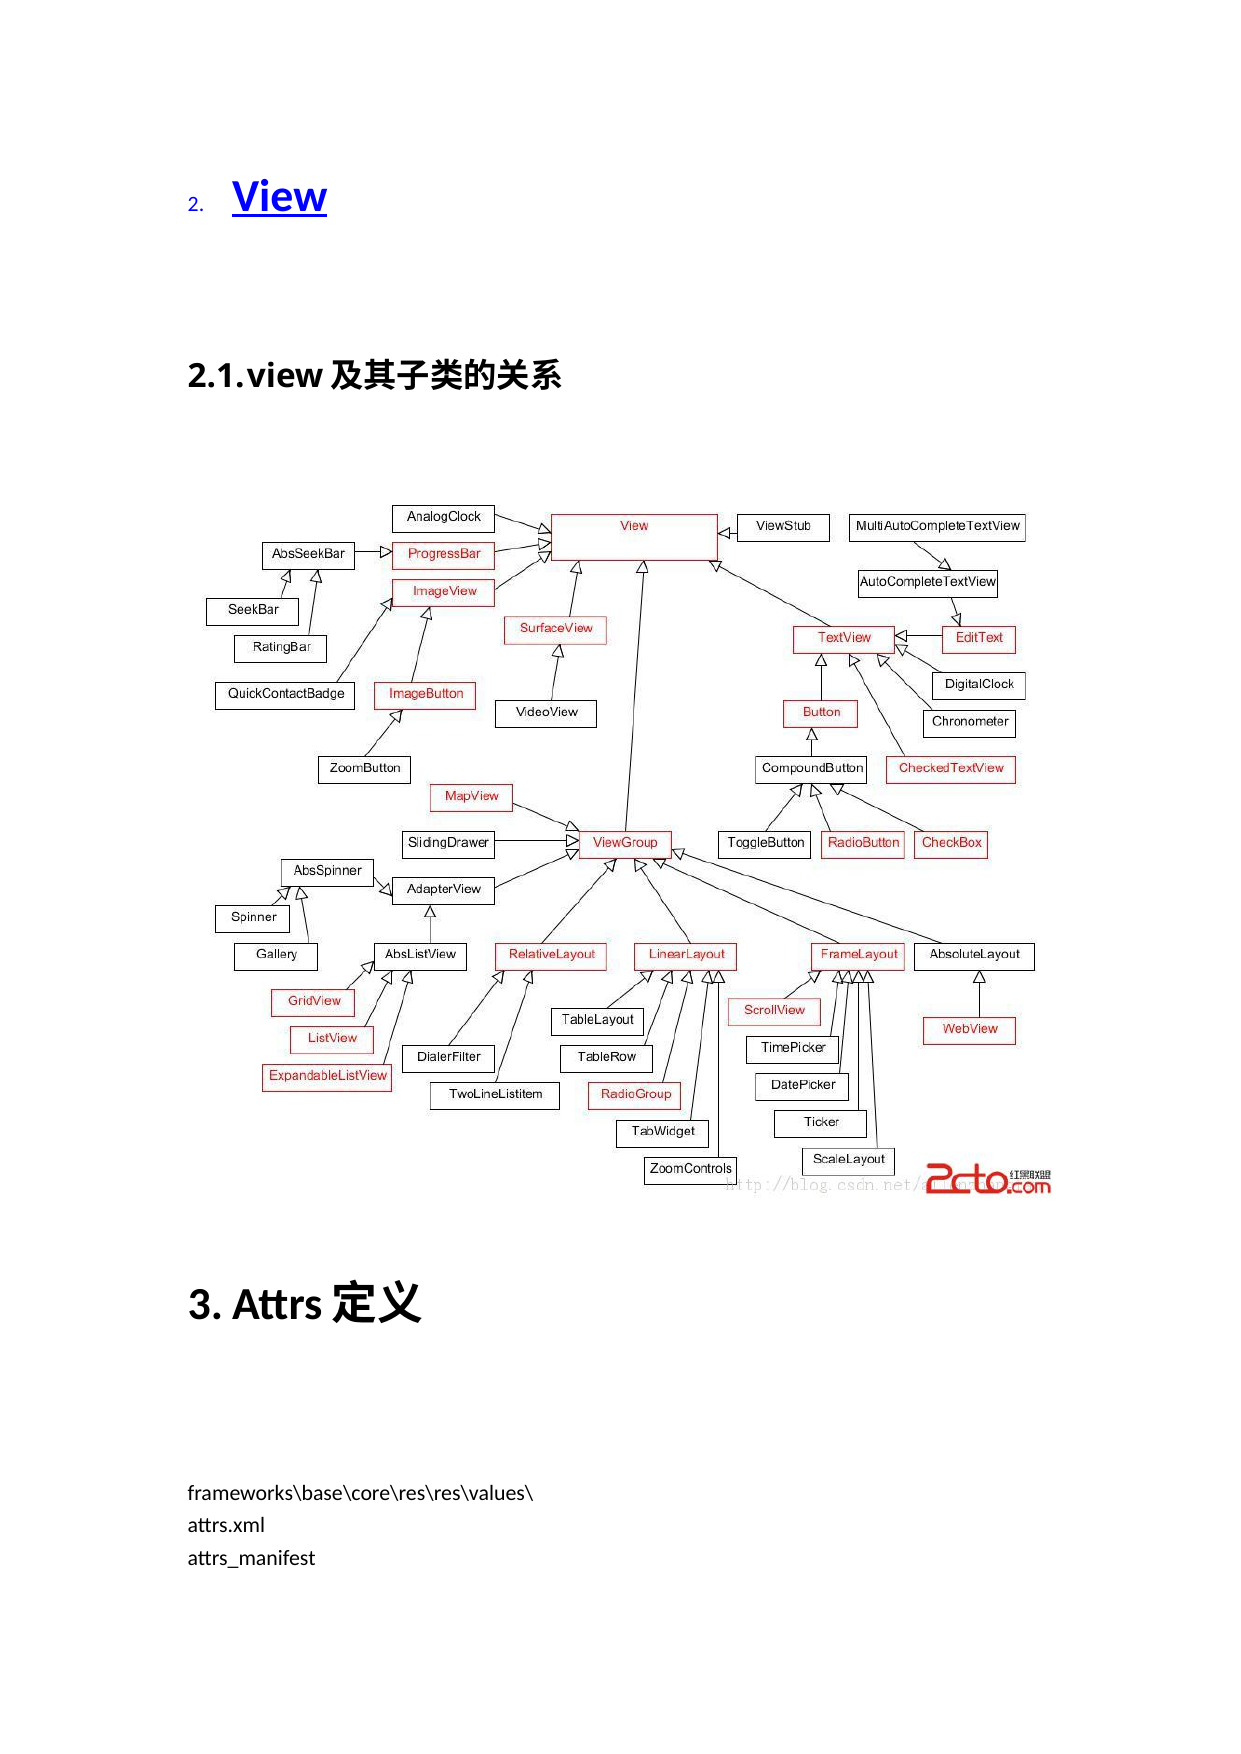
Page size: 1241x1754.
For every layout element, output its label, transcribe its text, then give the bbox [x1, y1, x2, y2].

text attrs.xml [187, 1508, 1053, 1541]
text attrs_manifest [187, 1541, 1053, 1573]
subtitle view及其子类的关系 [187, 340, 1053, 405]
picture [187, 467, 1053, 1203]
subtitle View [187, 162, 1053, 227]
subtitle Attrs定义 [187, 1251, 1053, 1348]
text frameworks\base\core\res\res\values\ [187, 1476, 1053, 1508]
